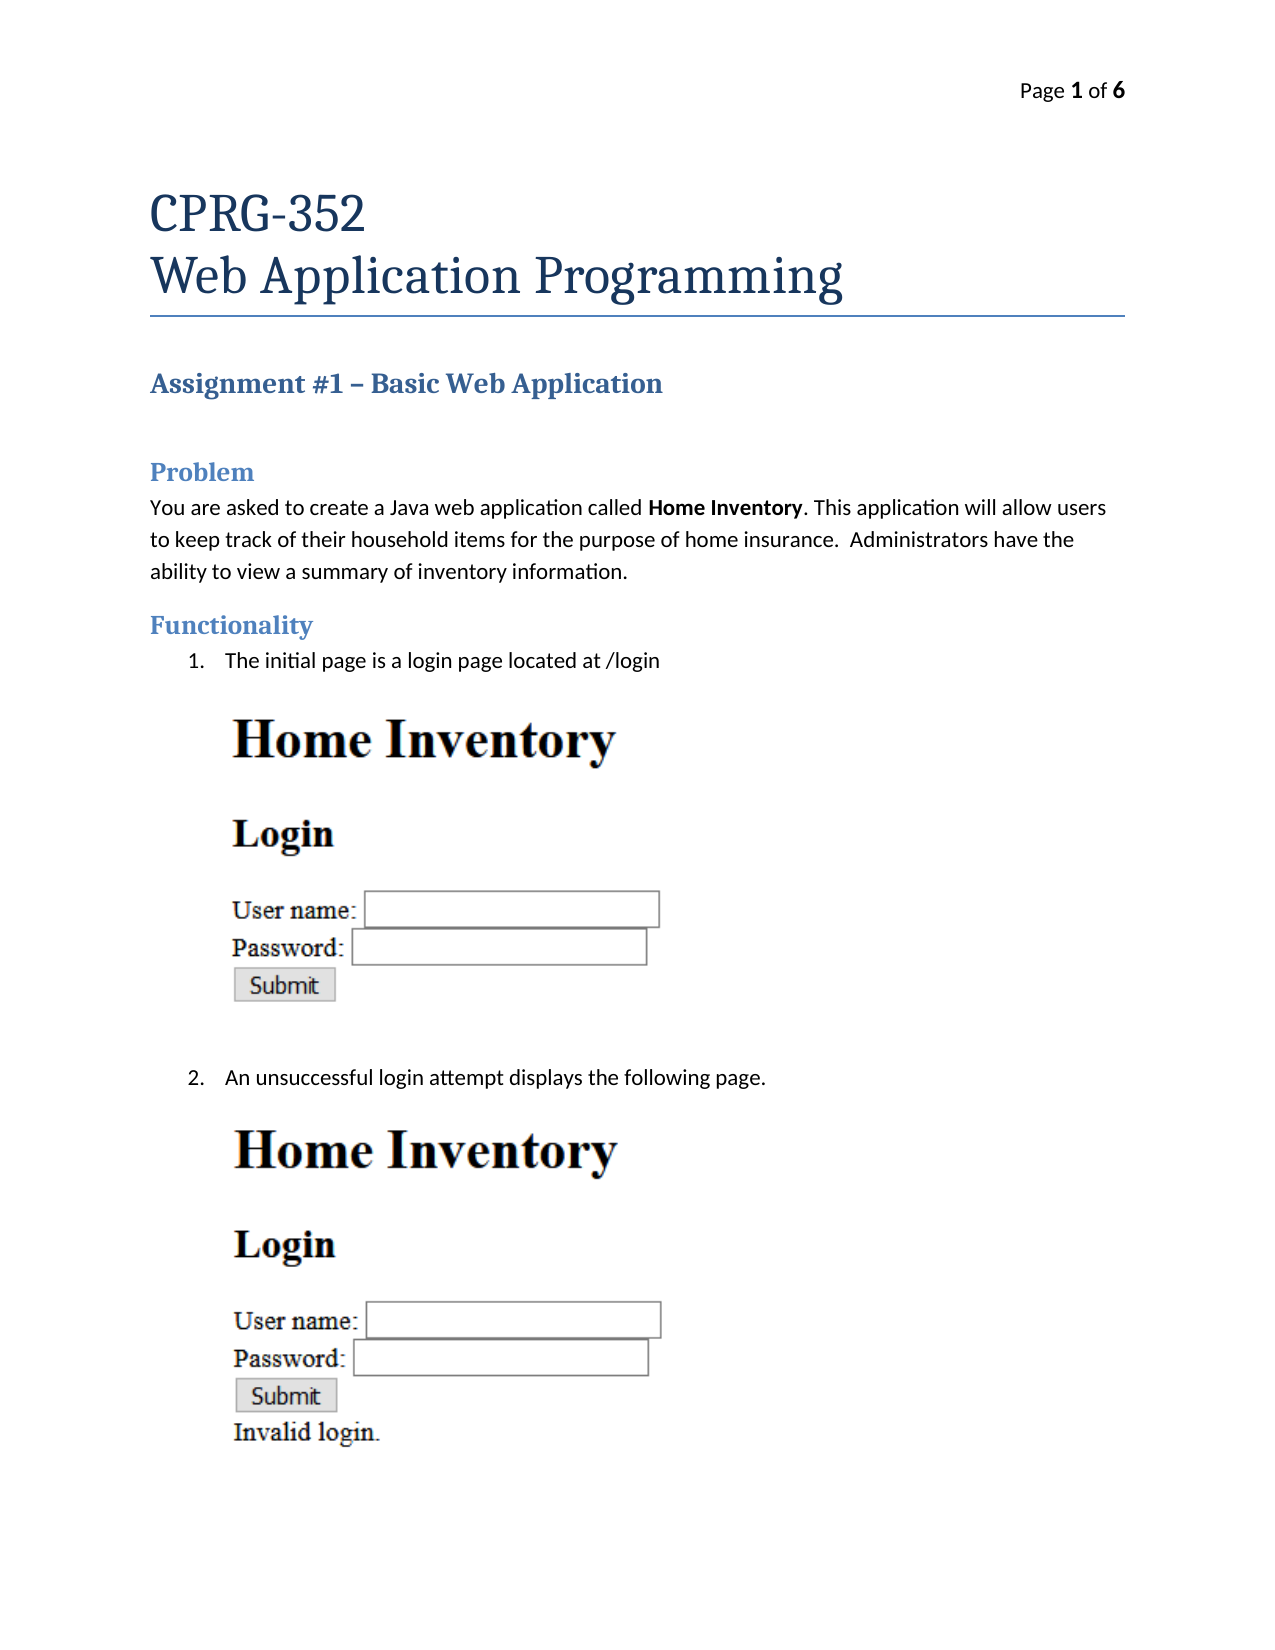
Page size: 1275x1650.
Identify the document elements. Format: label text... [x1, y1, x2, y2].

title CPRG-352 [150, 182, 1125, 244]
subtitle Problem [150, 457, 1125, 488]
text You are asked to create a Java web application called Home Inventory. This application will allow users to keep track of their household items for the purpose of home insurance. Administrators have the ability to view a summary of inventory information. [150, 493, 1125, 585]
subtitle Functionality [150, 610, 1125, 641]
list The initial page is a login page located at /login [187, 646, 1125, 674]
subtitle Assignment #1 – Basic Web Application [150, 367, 1125, 401]
list An unsuccessful login attempt displays the following page. [187, 1063, 1125, 1091]
title Web Application Programming [150, 244, 1125, 315]
picture [225, 698, 725, 1038]
picture [225, 1115, 712, 1480]
